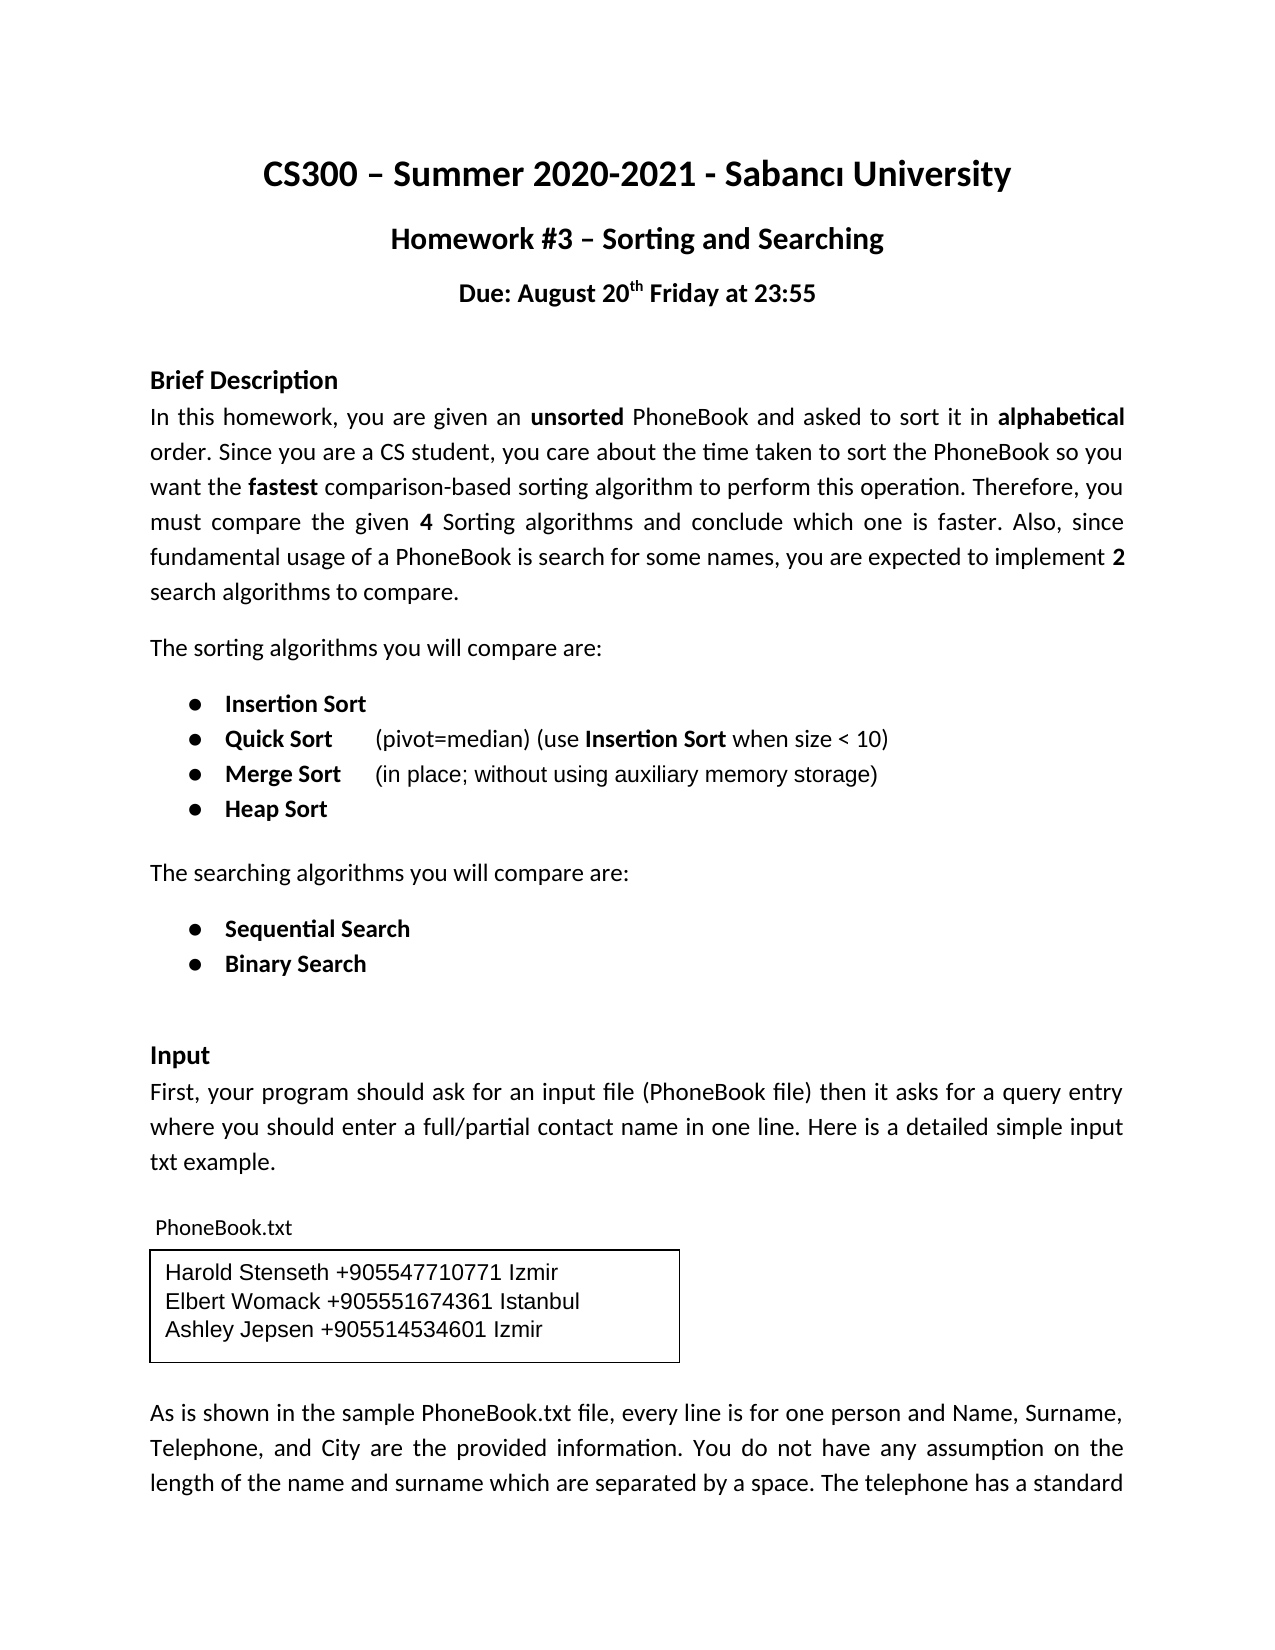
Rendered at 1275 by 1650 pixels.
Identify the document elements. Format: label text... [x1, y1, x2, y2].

subtitle CS300 – Summer 2020-2021 - Sabancı University [150, 150, 1125, 196]
text First, your program should ask for an input file (PhoneBook file) then it asks for a query entry where you should enter a full/partial contact name in one line. Here is a detailed simple input txt example. [150, 1076, 1125, 1177]
list Sequential Search [187, 913, 1125, 943]
text The searching algorithms you will compare are: [150, 857, 1125, 888]
text In this homework, you are given an unsorted PhoneBook and asked to sort it in alphabetical order. Since you are a CS student, you care about the time taken to sort the PhoneBook so you want the fastest comparison-based sorting algorithm to perform this operation. Therefore, you must compare the given 4 Sorting algorithms and conclude which one is faster. Also, since fundamental usage of a PhoneBook is search for some names, you are expected to implement 2 search algorithms to compare. [150, 401, 1125, 607]
list Quick Sort (pivot=median) (use Insertion Sort when size < 10) [187, 723, 1125, 753]
list Merge Sort (in place; without using auxiliary memory storage) [187, 758, 1125, 788]
text The sorting algorithms you will compare are: [150, 632, 1125, 663]
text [150, 1397, 1125, 1497]
list Heap Sort [187, 793, 1125, 823]
text Input [150, 1038, 1125, 1071]
text PhoneBook.txt [150, 1213, 1125, 1242]
list Binary Search [187, 948, 1125, 978]
text Brief Description [150, 363, 1125, 396]
subtitle Homework #3 – Sorting and Searching [150, 219, 1125, 257]
list Insertion Sort [187, 688, 1125, 718]
subtitle Due: August 20th Friday at 23:55 [150, 276, 1125, 309]
